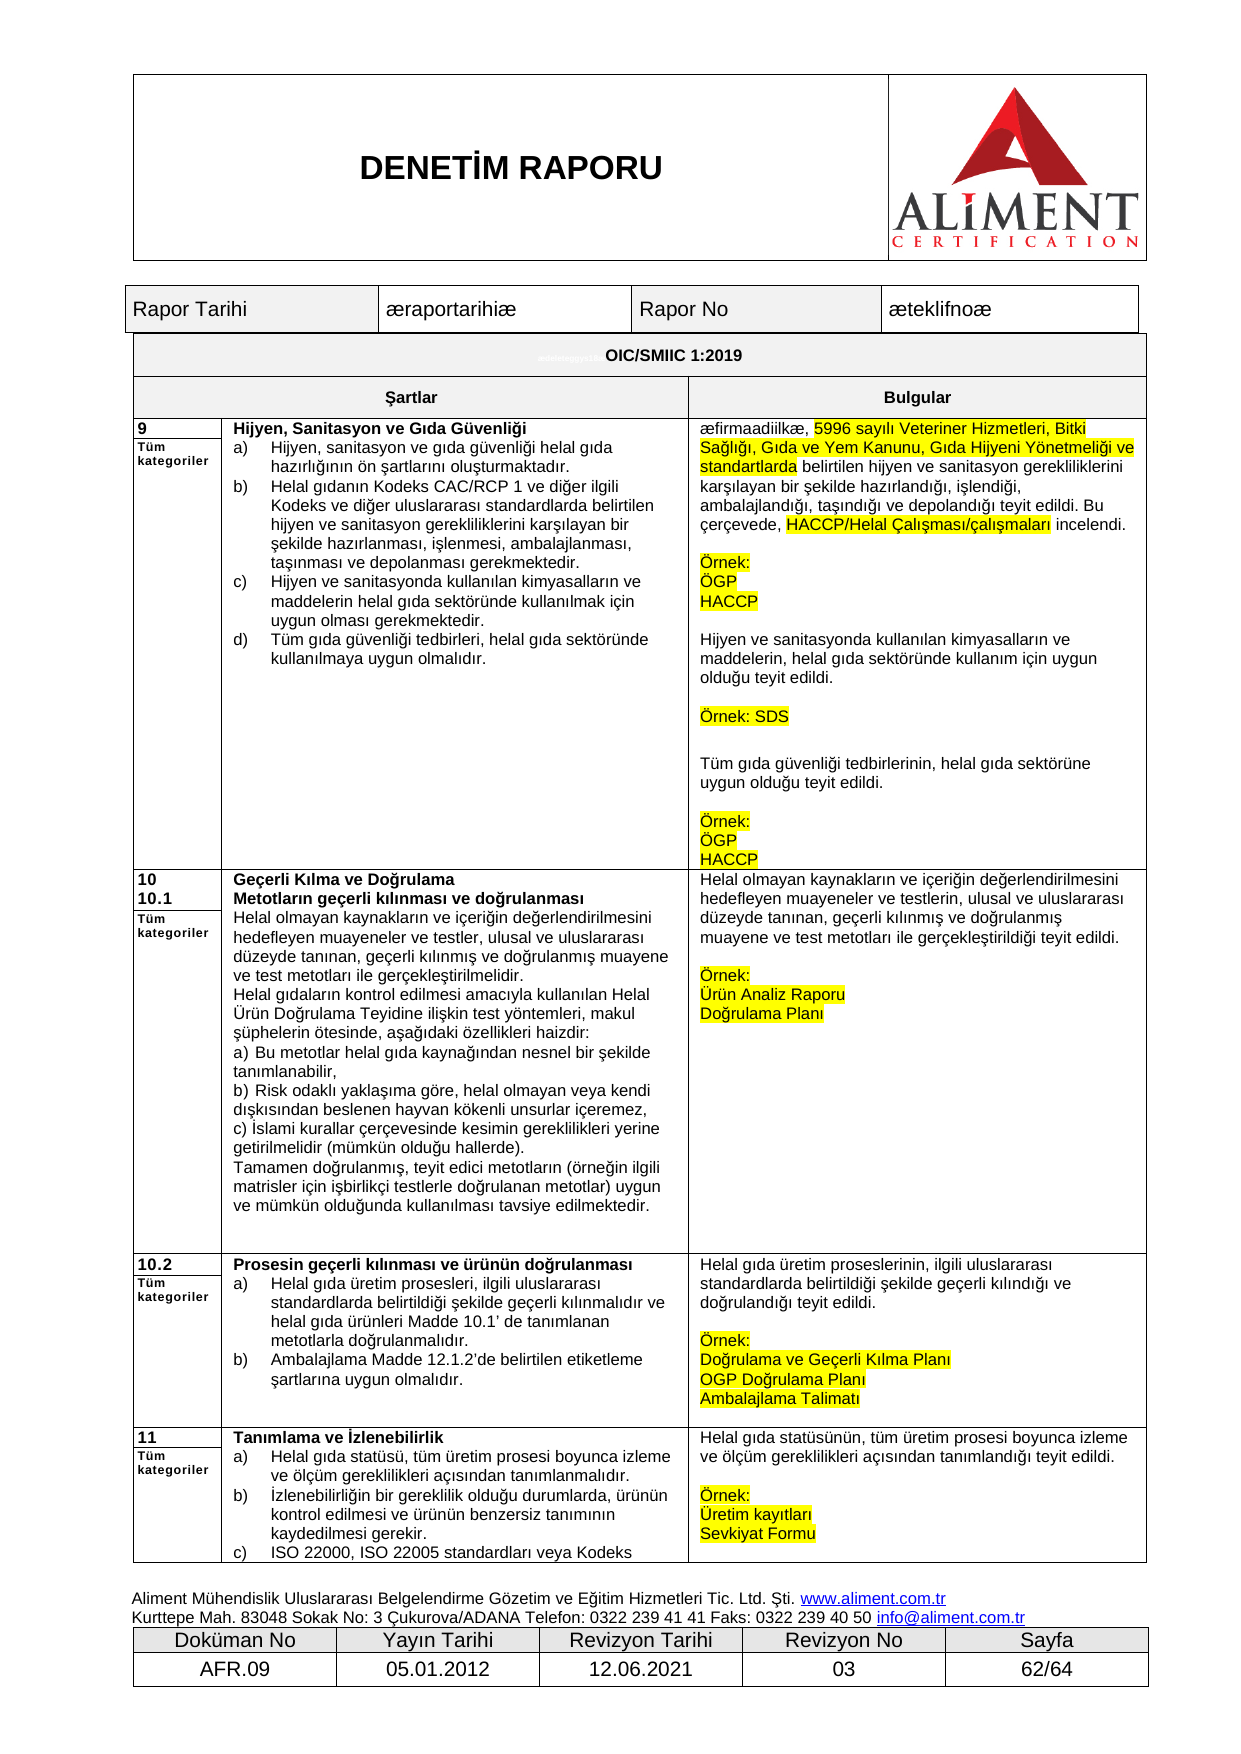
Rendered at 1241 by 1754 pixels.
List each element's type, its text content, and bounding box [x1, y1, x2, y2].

table_cell Şartlar [134, 377, 688, 418]
table_cell Bulgular [689, 377, 1146, 418]
table_cell Tüm kategoriler [134, 1448, 221, 1562]
table_cell æfirmaadiilkæ, 5996 sayılı Veteriner Hizmetleri, Bitki Sağlığı, Gıda ve Yem Kanunu, Gıda Hijyeni Yönetmeliği ve standartlarda belirtilen hijyen ve sanitasyon gerekliliklerini karşılayan bir şekilde hazırlandığı, işlendiği, ambalajlandığı, taşındığı ve depolandığı teyit edildi. Bu çerçevede, HACCP/Helal Çalışması/çalışmaları incelendi. Örnek: ÖGP HACCP Hijyen ve sanitasyonda kullanılan kimyasalların ve maddelerin, helal gıda sektöründe kullanım için uygun olduğu teyit edildi. Örnek: SDS Tüm gıda güvenliği tedbirlerinin, helal gıda sektörüne uygun olduğu teyit edildi. Örnek: ÖGP HACCP [689, 419, 1146, 869]
table_cell Hijyen, Sanitasyon ve Gıda Güvenliği Hijyen, sanitasyon ve gıda güvenliği helal gıda hazırlığının ön şartlarını oluşturmaktadır. Helal gıdanın Kodeks CAC/RCP 1 ve diğer ilgili Kodeks ve diğer uluslararası standardlarda belirtilen hijyen ve sanitasyon gerekliliklerini karşılayan bir şekilde hazırlanması, işlenmesi, ambalajlanması, taşınması ve depolanması gerekmektedir. Hijyen ve sanitasyonda kullanılan kimyasalların ve maddelerin helal gıda sektöründe kullanılmak için uygun olması gerekmektedir. Tüm gıda güvenliği tedbirleri, helal gıda sektöründe kullanılmaya uygun olmalıdır. [222, 419, 688, 869]
table_cell Tanımlama ve İzlenebilirlik Helal gıda statüsü, tüm üretim prosesi boyunca izleme ve ölçüm gereklilikleri açısından tanımlanmalıdır. İzlenebilirliğin bir gereklilik olduğu durumlarda, ürünün kontrol edilmesi ve ürünün benzersiz tanımının kaydedilmesi gerekir. ISO 22000, ISO 22005 standardları veya Kodeks CAC/RCP 1, helal gıda için gıda izlenebilirliğini tasarlanması ve uygulanmasına ilişkin prensipleri ve temel gereklilikleri verir. Gıda zincirinin herhangi bir adımında faaliyet gösteren bir kuruluş tarafından uygulanabilir. [222, 1428, 688, 1562]
table_cell Tüm kategoriler [134, 911, 221, 1253]
table_cell 10.2 [134, 1254, 221, 1274]
table_cell Tüm kategoriler [134, 1276, 221, 1427]
table_cell Helal olmayan kaynakların ve içeriğin değerlendirilmesini hedefleyen muayeneler ve testlerin, ulusal ve uluslararası düzeyde tanınan, geçerli kılınmış ve doğrulanmış muayene ve test metotları ile gerçekleştirildiği teyit edildi. Örnek: Ürün Analiz Raporu Doğrulama Planı [689, 870, 1146, 1253]
table_cell 10 10.1 [134, 870, 221, 910]
table_header ædeleteggys18æOIC/SMIIC 1:2019 [134, 334, 1146, 376]
table_cell Helal gıda üretim proseslerinin, ilgili uluslararası standardlarda belirtildiği şekilde geçerli kılındığı ve doğrulandığı teyit edildi. Örnek: Doğrulama ve Geçerli Kılma Planı OGP Doğrulama Planı Ambalajlama Talimatı [689, 1254, 1146, 1427]
table_cell Helal gıda statüsünün, tüm üretim prosesi boyunca izleme ve ölçüm gereklilikleri açısından tanımlandığı teyit edildi. Örnek: Üretim kayıtları Sevkiyat Formu İzlenebilirliğin mümkün olduğu ölçüde, ürünün kontrol edildiği ve ürünün benzersiz tanımının kaydedildiği teyit edildi. Örnek: Ürün İzlenebilirliği Talimatı Üretim Kayıtları [689, 1428, 1146, 1562]
table_cell Tüm kategoriler [134, 439, 221, 869]
table_cell Geçerli Kılma ve Doğrulama Metotların geçerli kılınması ve doğrulanması Helal olmayan kaynakların ve içeriğin değerlendirilmesini hedefleyen muayeneler ve testler, ulusal ve uluslararası düzeyde tanınan, geçerli kılınmış ve doğrulanmış muayene ve test metotları ile gerçekleştirilmelidir. Helal gıdaların kontrol edilmesi amacıyla kullanılan Helal Ürün Doğrulama Teyidine ilişkin test yöntemleri, makul şüphelerin ötesinde, aşağıdaki özellikleri haizdir: a) Bu metotlar helal gıda kaynağından nesnel bir şekilde tanımlanabilir, b) Risk odaklı yaklaşıma göre, helal olmayan veya kendi dışkısından beslenen hayvan kökenli unsurlar içeremez, c) İslami kurallar çerçevesinde kesimin gereklilikleri yerine getirilmelidir (mümkün olduğu hallerde). Tamamen doğrulanmış, teyit edici metotların (örneğin ilgili matrisler için işbirlikçi testlerle doğrulanan metotlar) uygun ve mümkün olduğunda kullanılması tavsiye edilmektedir. [222, 870, 688, 1253]
table_cell Prosesin geçerli kılınması ve ürünün doğrulanması Helal gıda üretim prosesleri, ilgili uluslararası standardlarda belirtildiği şekilde geçerli kılınmalıdır ve helal gıda ürünleri Madde 10.1’ de tanımlanan metotlarla doğrulanmalıdır. Ambalajlama Madde 12.1.2’de belirtilen etiketleme şartlarına uygun olmalıdır. [222, 1254, 688, 1427]
table_cell 11 [134, 1428, 221, 1447]
table_cell 9 [134, 419, 221, 438]
picture [888, 79, 1142, 255]
